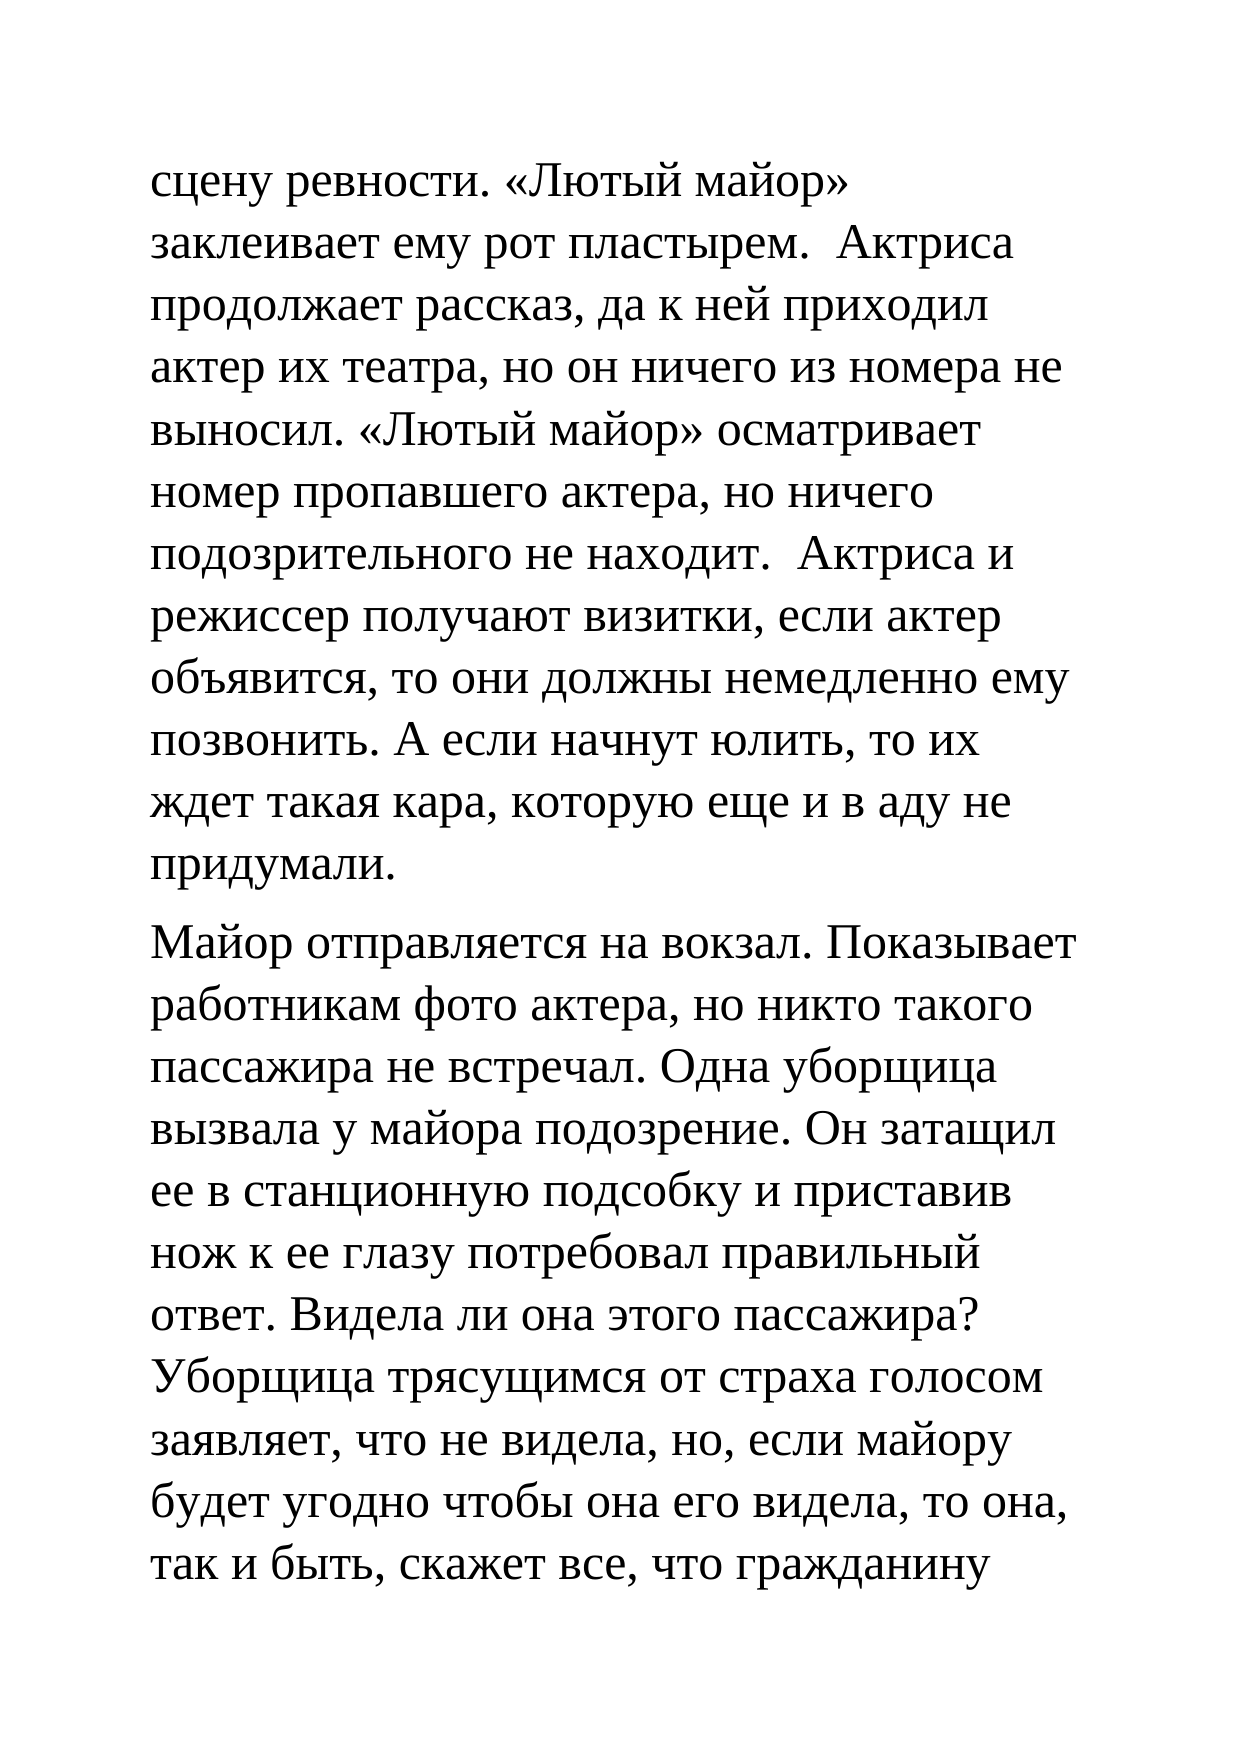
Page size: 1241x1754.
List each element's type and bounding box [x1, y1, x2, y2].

text [150, 150, 1090, 890]
text [150, 912, 1090, 1590]
